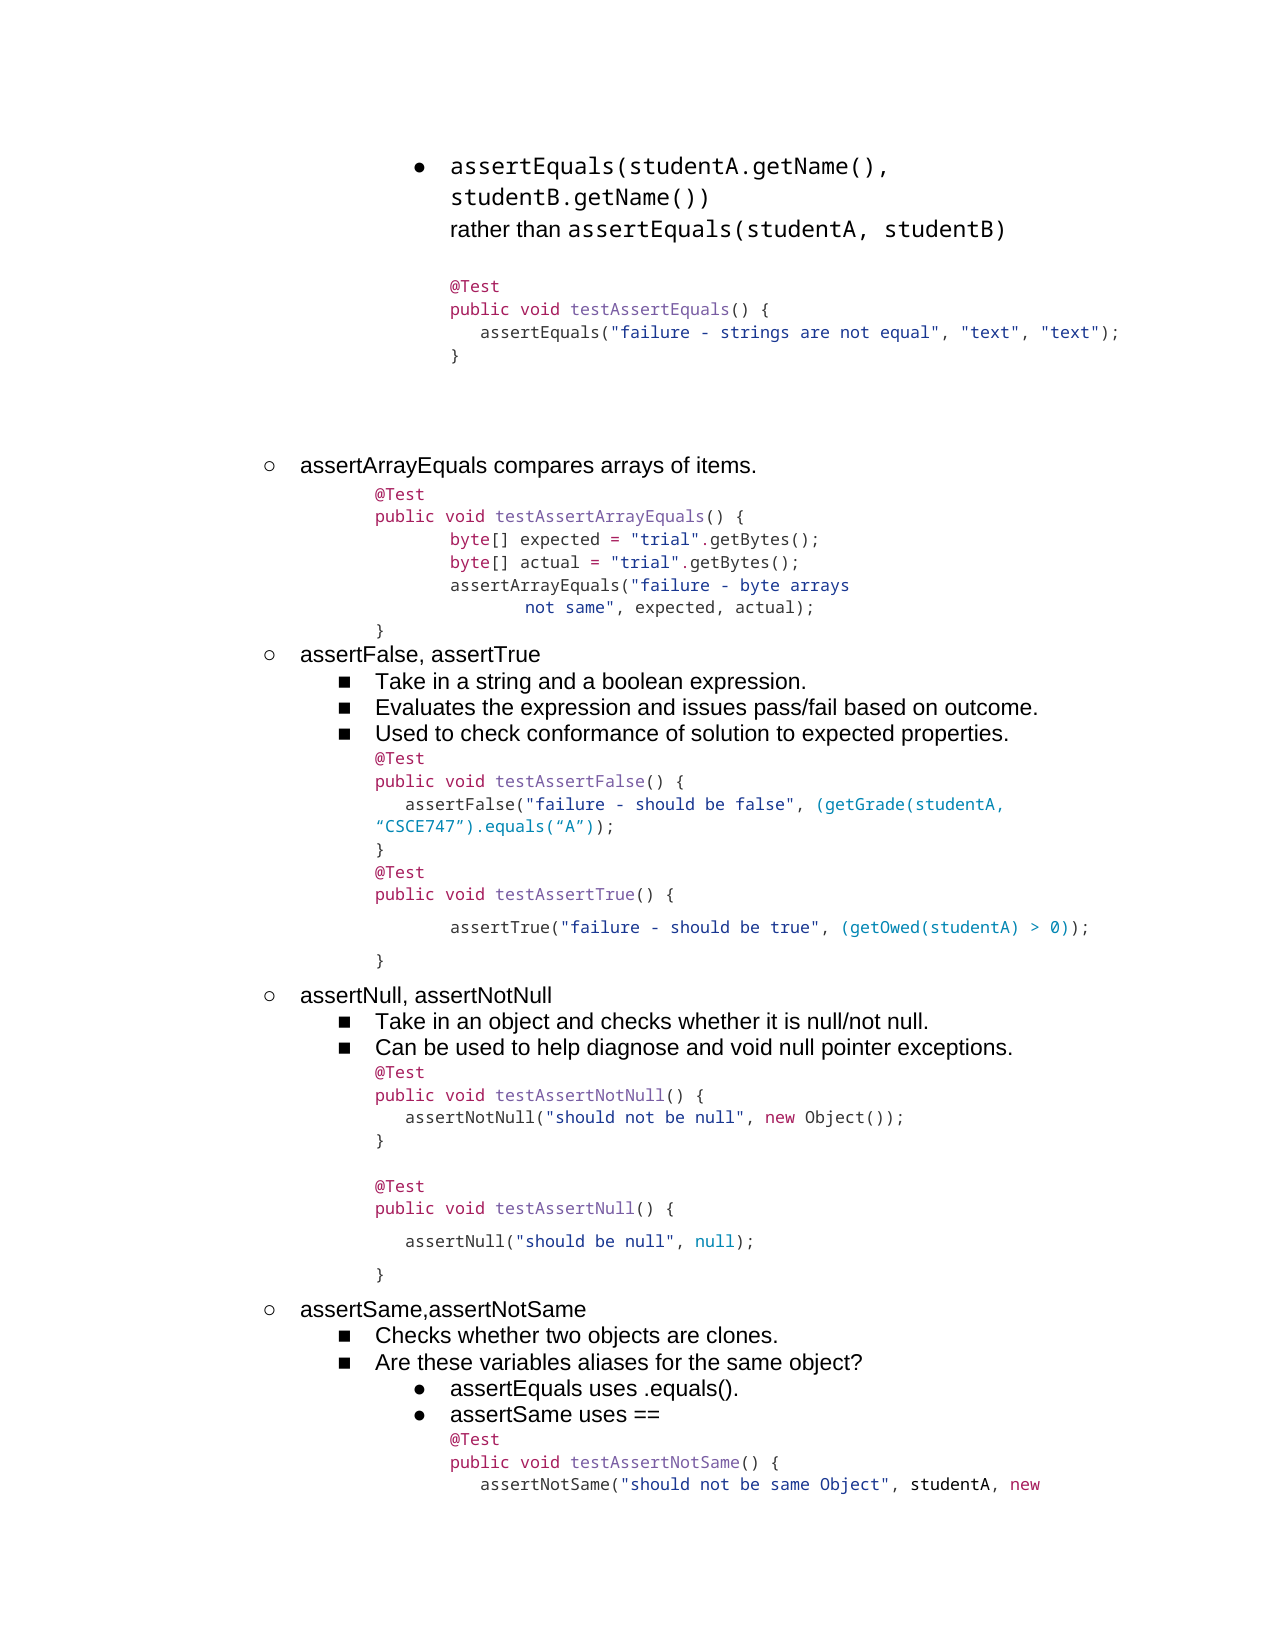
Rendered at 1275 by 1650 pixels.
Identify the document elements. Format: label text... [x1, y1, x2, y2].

list Can be used to help diagnose and void null pointer exceptions. @Test public void testAssertNotNull() { assertNotNull("should not be null", new Object()); } @Test [337, 1034, 1125, 1197]
list Used to check conformance of solution to expected properties. @Test public void testAssertFalse() { assertFalse("failure - should be false", (getGrade(studentA, “CSCE747”).equals(“A”)); } @Test [337, 720, 1125, 883]
text public void testAssertTrue() { [300, 883, 1125, 906]
list assertArrayEquals compares arrays of items. @Test public void testAssertArrayEquals() { byte[] expected = "trial".getBytes(); byte[] actual = "trial".getBytes(); assertArrayEquals("failure - byte arrays not same", expected, actual); } [262, 452, 1125, 641]
list assertEquals(studentA.getName(), studentB.getName()) rather than assertEquals(studentA, studentB) @Test public void testAssertEquals() { assertEquals("failure - strings are not equal", "text", "text"); [412, 150, 1125, 343]
text assertTrue("failure - should be true", (getOwed(studentA) > 0)); } [375, 916, 1125, 971]
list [412, 1401, 1125, 1496]
list assertNull, assertNotNull [262, 982, 1125, 1008]
list assertEquals uses .equals(). [412, 1375, 1125, 1401]
list Evaluates the expression and issues pass/fail based on outcome. [337, 694, 1125, 720]
text public void testAssertNull() { assertNull("should be null", null); } [375, 1197, 1125, 1286]
text } [375, 343, 1125, 366]
list Take in an object and checks whether it is null/not null. [337, 1008, 1125, 1034]
list assertSame,assertNotSame [262, 1296, 1125, 1322]
list Take in a string and a boolean expression. [337, 668, 1125, 694]
list Are these variables aliases for the same object? [337, 1348, 1125, 1375]
list Checks whether two objects are clones. [337, 1322, 1125, 1348]
list assertFalse, assertTrue [262, 641, 1125, 668]
